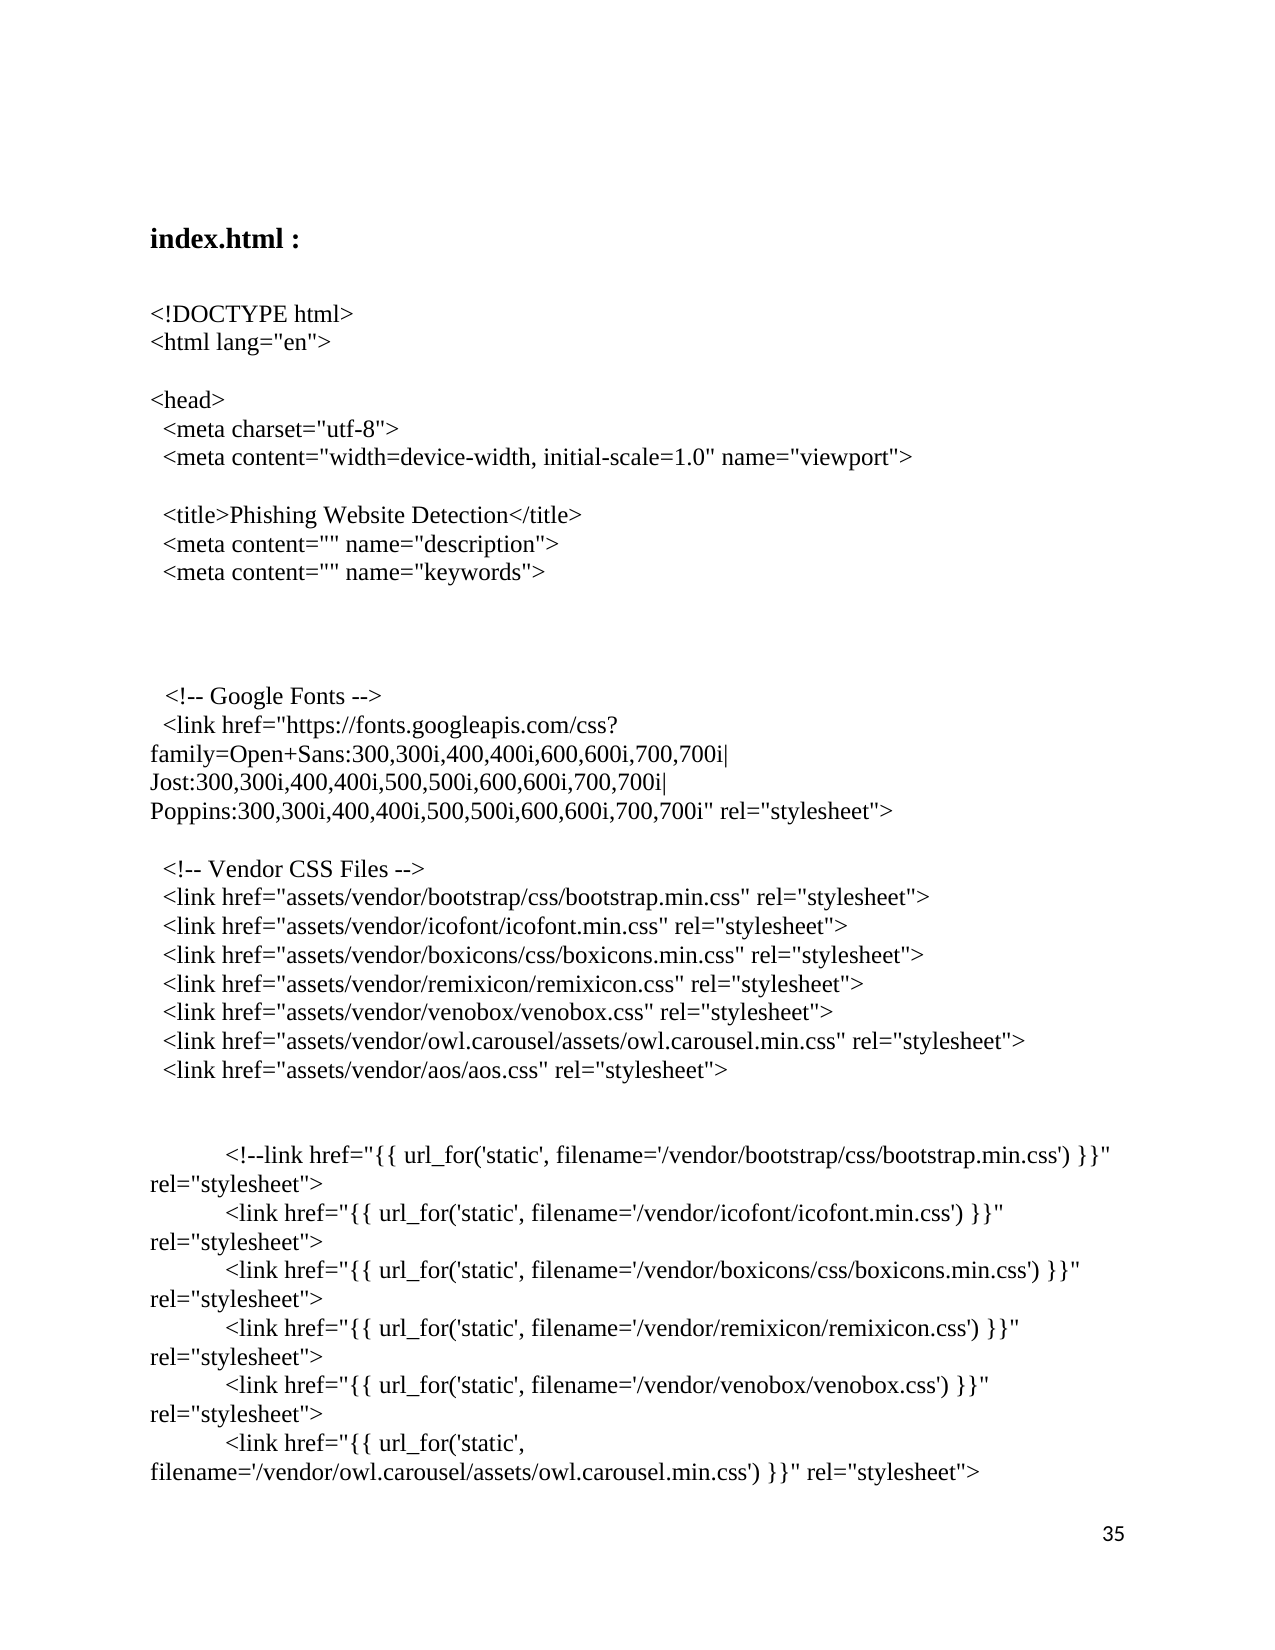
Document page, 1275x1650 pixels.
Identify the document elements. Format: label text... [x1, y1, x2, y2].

text <!--link href="{{ url_for('static', filename='/vendor/bootstrap/css/bootstrap.min.css') }}" rel="stylesheet"> [150, 1141, 1125, 1198]
text <link href="{{ url_for('static', filename='/vendor/icofont/icofont.min.css') }}" rel="stylesheet"> [150, 1198, 1125, 1256]
text <!-- Vendor CSS Files --> [150, 854, 1125, 882]
text <meta content="width=device-width, initial-scale=1.0" name="viewport"> [150, 442, 1125, 471]
text <link href="{{ url_for('static', filename='/vendor/remixicon/remixicon.css') }}" rel="stylesheet"> [150, 1313, 1125, 1371]
text <link href="assets/vendor/bootstrap/css/bootstrap.min.css" rel="stylesheet"> [150, 882, 1125, 911]
text <meta charset="utf-8"> [150, 414, 1125, 442]
text index.html : [150, 222, 1125, 255]
text <link href="https://fonts.googleapis.com/css?family=Open+Sans:300,300i,400,400i,600,600i,700,700i|Jost:300,300i,400,400i,500,500i,600,600i,700,700i|Poppins:300,300i,400,400i,500,500i,600,600i,700,700i" rel="stylesheet"> [150, 710, 1125, 825]
text <link href="assets/vendor/venobox/venobox.css" rel="stylesheet"> [150, 997, 1125, 1026]
text <link href="assets/vendor/aos/aos.css" rel="stylesheet"> [150, 1055, 1125, 1084]
text <link href="assets/vendor/remixicon/remixicon.css" rel="stylesheet"> [150, 969, 1125, 997]
text <link href="{{ url_for('static', filename='/vendor/boxicons/css/boxicons.min.css') }}" rel="stylesheet"> [150, 1256, 1125, 1313]
text <meta content="" name="keywords"> [150, 557, 1125, 586]
text <!DOCTYPE html> [150, 299, 1125, 327]
text <link href="{{ url_for('static', filename='/vendor/owl.carousel/assets/owl.carousel.min.css') }}" rel="stylesheet"> [150, 1428, 1125, 1486]
text <head> [150, 385, 1125, 414]
text <link href="{{ url_for('static', filename='/vendor/venobox/venobox.css') }}" rel="stylesheet"> [150, 1371, 1125, 1428]
text <meta content="" name="description"> [150, 529, 1125, 557]
text <!-- Google Fonts --> [150, 681, 1125, 710]
text <link href="assets/vendor/owl.carousel/assets/owl.carousel.min.css" rel="stylesheet"> [150, 1026, 1125, 1055]
text <html lang="en"> [150, 327, 1125, 356]
text <link href="assets/vendor/boxicons/css/boxicons.min.css" rel="stylesheet"> [150, 940, 1125, 969]
text <title>Phishing Website Detection</title> [150, 500, 1125, 529]
text <link href="assets/vendor/icofont/icofont.min.css" rel="stylesheet"> [150, 911, 1125, 940]
